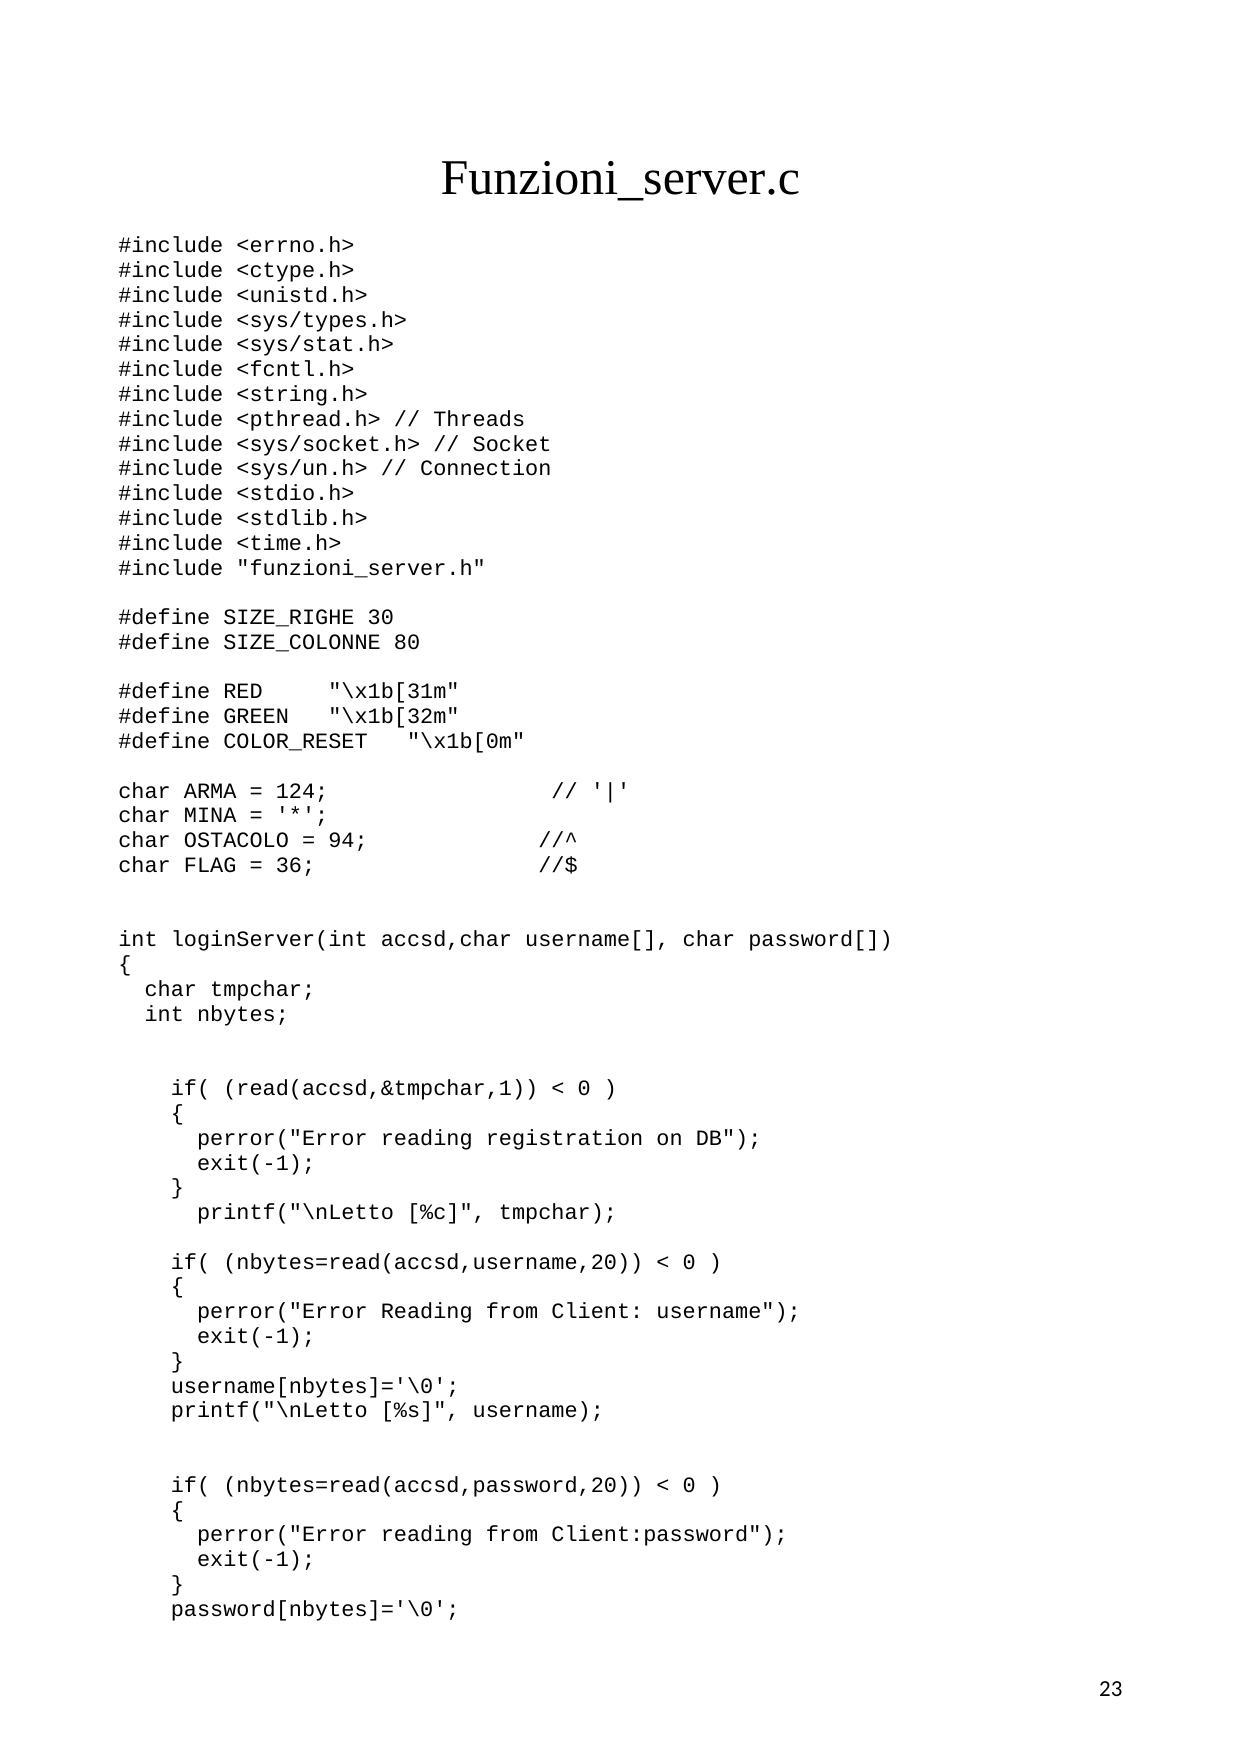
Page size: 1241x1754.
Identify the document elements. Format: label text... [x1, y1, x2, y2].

text printf("\nLetto [%c]", tmpchar); [118, 1201, 1122, 1226]
text char ARMA = 124; // '|' [118, 780, 1122, 805]
text } [118, 1350, 1122, 1375]
text #define GREEN "\x1b[32m" [118, 706, 1122, 730]
text Funzioni_server.c [118, 148, 1122, 205]
text perror("Error reading from Client:password"); [118, 1524, 1122, 1548]
text { [118, 1102, 1122, 1127]
text #include <sys/types.h> [118, 309, 1122, 334]
text #include <stdlib.h> [118, 507, 1122, 532]
text int loginServer(int accsd,char username[], char password[]) [118, 929, 1122, 953]
text #define COLOR_RESET "\x1b[0m" [118, 730, 1122, 755]
text perror("Error reading registration on DB"); [118, 1127, 1122, 1152]
text if( (read(accsd,&tmpchar,1)) < 0 ) [118, 1077, 1122, 1102]
text int nbytes; [118, 1003, 1122, 1028]
text } [118, 1573, 1122, 1598]
text exit(-1); [118, 1152, 1122, 1177]
text char tmpchar; [118, 978, 1122, 1003]
text { [118, 953, 1122, 978]
text #define SIZE_RIGHE 30 [118, 606, 1122, 631]
text #include <errno.h> [118, 234, 1122, 259]
text #include <stdio.h> [118, 482, 1122, 507]
text exit(-1); [118, 1325, 1122, 1350]
text char MINA = '*'; [118, 805, 1122, 829]
text { [118, 1499, 1122, 1524]
text #include <sys/socket.h> // Socket [118, 433, 1122, 458]
text #include <sys/stat.h> [118, 334, 1122, 358]
text #include <sys/un.h> // Connection [118, 458, 1122, 482]
text #include <ctype.h> [118, 259, 1122, 284]
text #define SIZE_COLONNE 80 [118, 631, 1122, 656]
text #define RED "\x1b[31m" [118, 681, 1122, 706]
text #include <time.h> [118, 532, 1122, 557]
text username[nbytes]='\0'; [118, 1375, 1122, 1400]
text #include "funzioni_server.h" [118, 557, 1122, 582]
text perror("Error Reading from Client: username"); [118, 1301, 1122, 1325]
text { [118, 1276, 1122, 1301]
text if( (nbytes=read(accsd,password,20)) < 0 ) [118, 1474, 1122, 1499]
text char FLAG = 36; //$ [118, 854, 1122, 879]
text password[nbytes]='\0'; [118, 1598, 1122, 1623]
text printf("\nLetto [%s]", username); [118, 1400, 1122, 1424]
text char OSTACOLO = 94; //^ [118, 829, 1122, 854]
text } [118, 1177, 1122, 1201]
text #include <unistd.h> [118, 284, 1122, 309]
text if( (nbytes=read(accsd,username,20)) < 0 ) [118, 1251, 1122, 1276]
text #include <string.h> [118, 383, 1122, 408]
text exit(-1); [118, 1548, 1122, 1573]
text #include <pthread.h> // Threads [118, 408, 1122, 433]
text #include <fcntl.h> [118, 358, 1122, 383]
